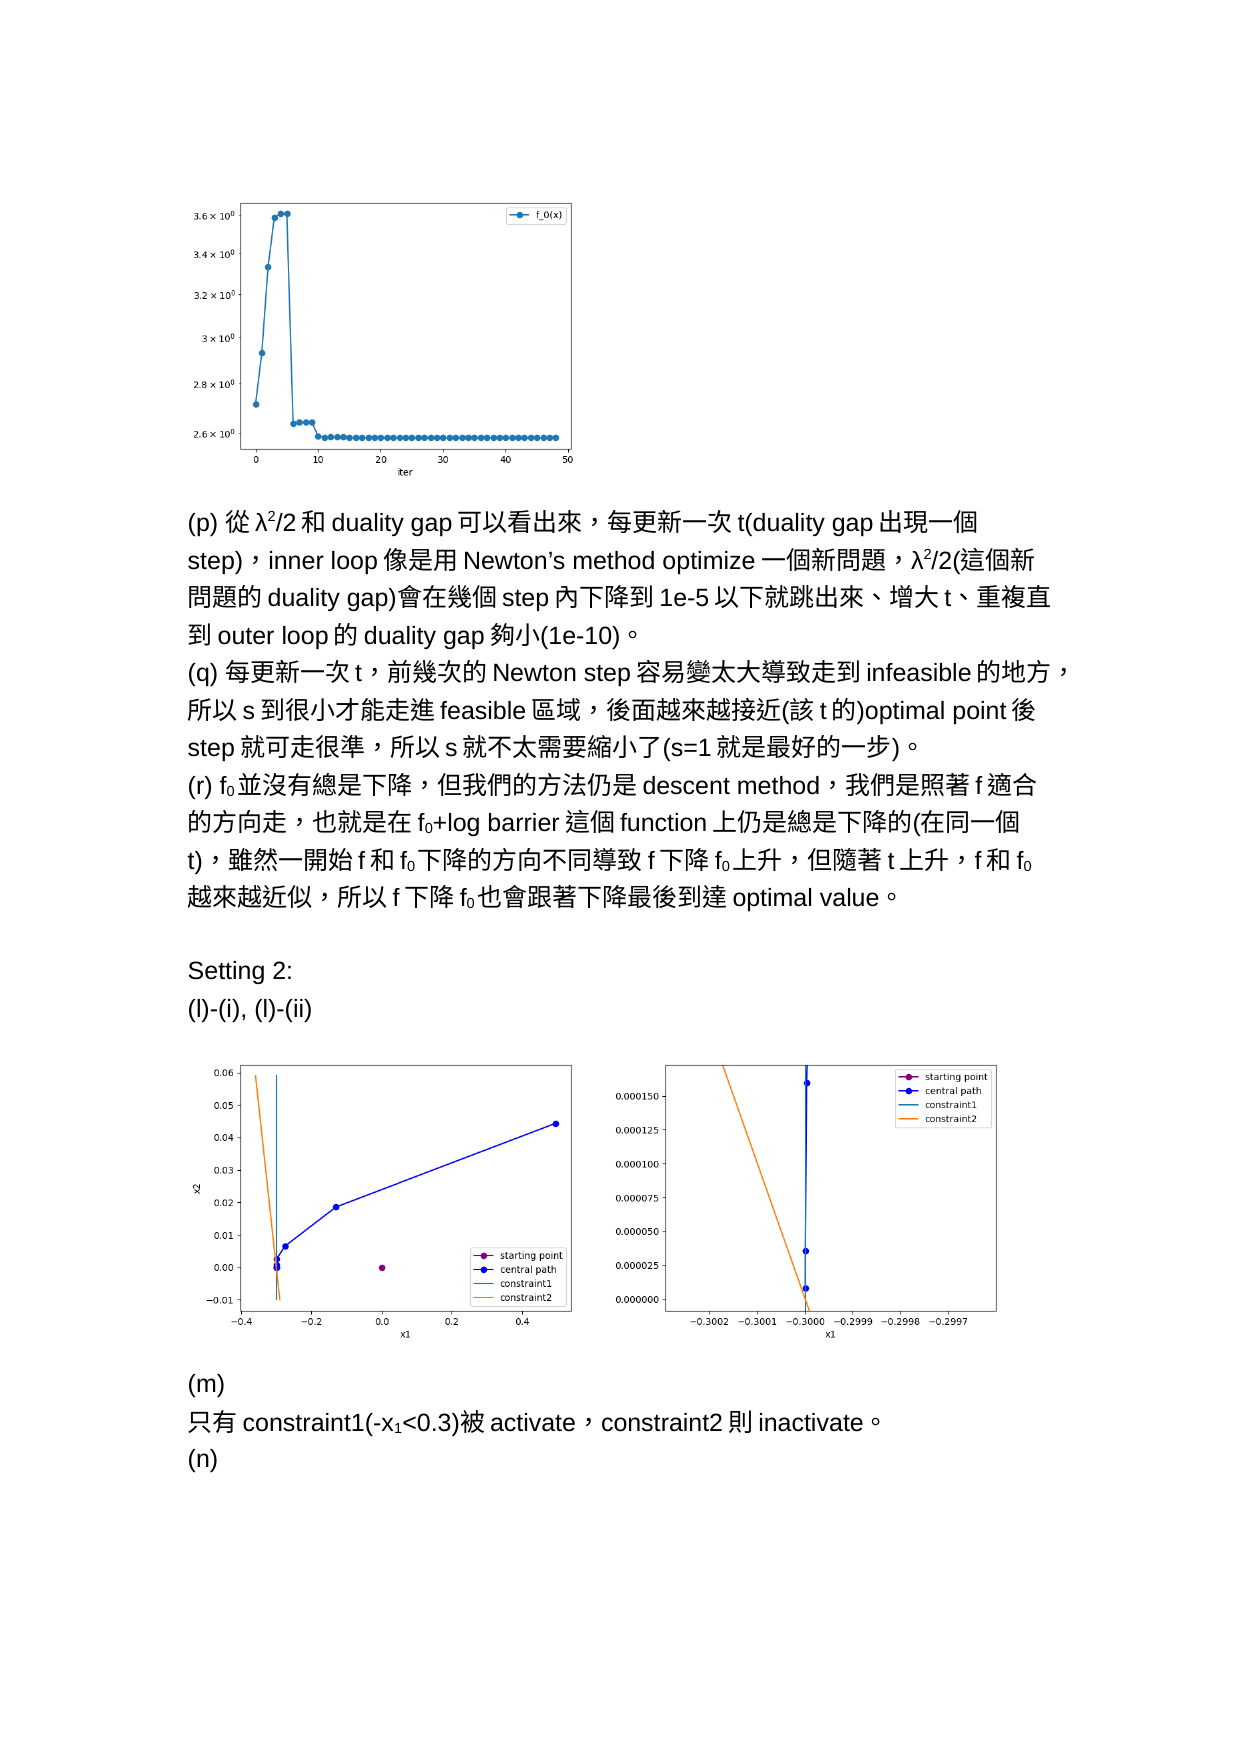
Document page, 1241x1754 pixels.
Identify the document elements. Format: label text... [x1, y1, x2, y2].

text (l)-(i), (l)-(ii) [187, 989, 1053, 1027]
text (n) [187, 1439, 1053, 1477]
text (r) f0並沒有總是下降，但我們的方法仍是descent method，我們是照著f適合的方向走，也就是在f0+log barrier這個function上仍是總是下降的(在同一個t)，雖然一開始f和f0下降的方向不同導致f下降f0上升，但隨著t上升，f和f0越來越近似，所以f下降f0也會跟著下降最後到達optimal value。 [187, 764, 1053, 914]
text 只有constraint1(-x1<0.3)被activate，constraint2則inactivate。 [187, 1402, 1053, 1439]
text Setting 2: [187, 952, 1053, 989]
text (m) [187, 1364, 1053, 1402]
picture [187, 164, 613, 484]
picture [187, 1027, 1038, 1346]
text (q) 每更新一次t，前幾次的Newton step容易變太大導致走到infeasible的地方，所以s到很小才能走進feasible區域，後面越來越接近(該t的)optimal point後step就可走很準，所以s就不太需要縮小了(s=1就是最好的一步)。 [187, 652, 1053, 764]
text (p) 從λ2/2和duality gap可以看出來，每更新一次t(duality gap出現一個step)，inner loop像是用Newton’s method optimize一個新問題，λ2/2(這個新問題的duality gap)會在幾個step內下降到1e-5以下就跳出來、增大t、重複直到outer loop的duality gap夠小(1e-10)。 [187, 502, 1053, 652]
